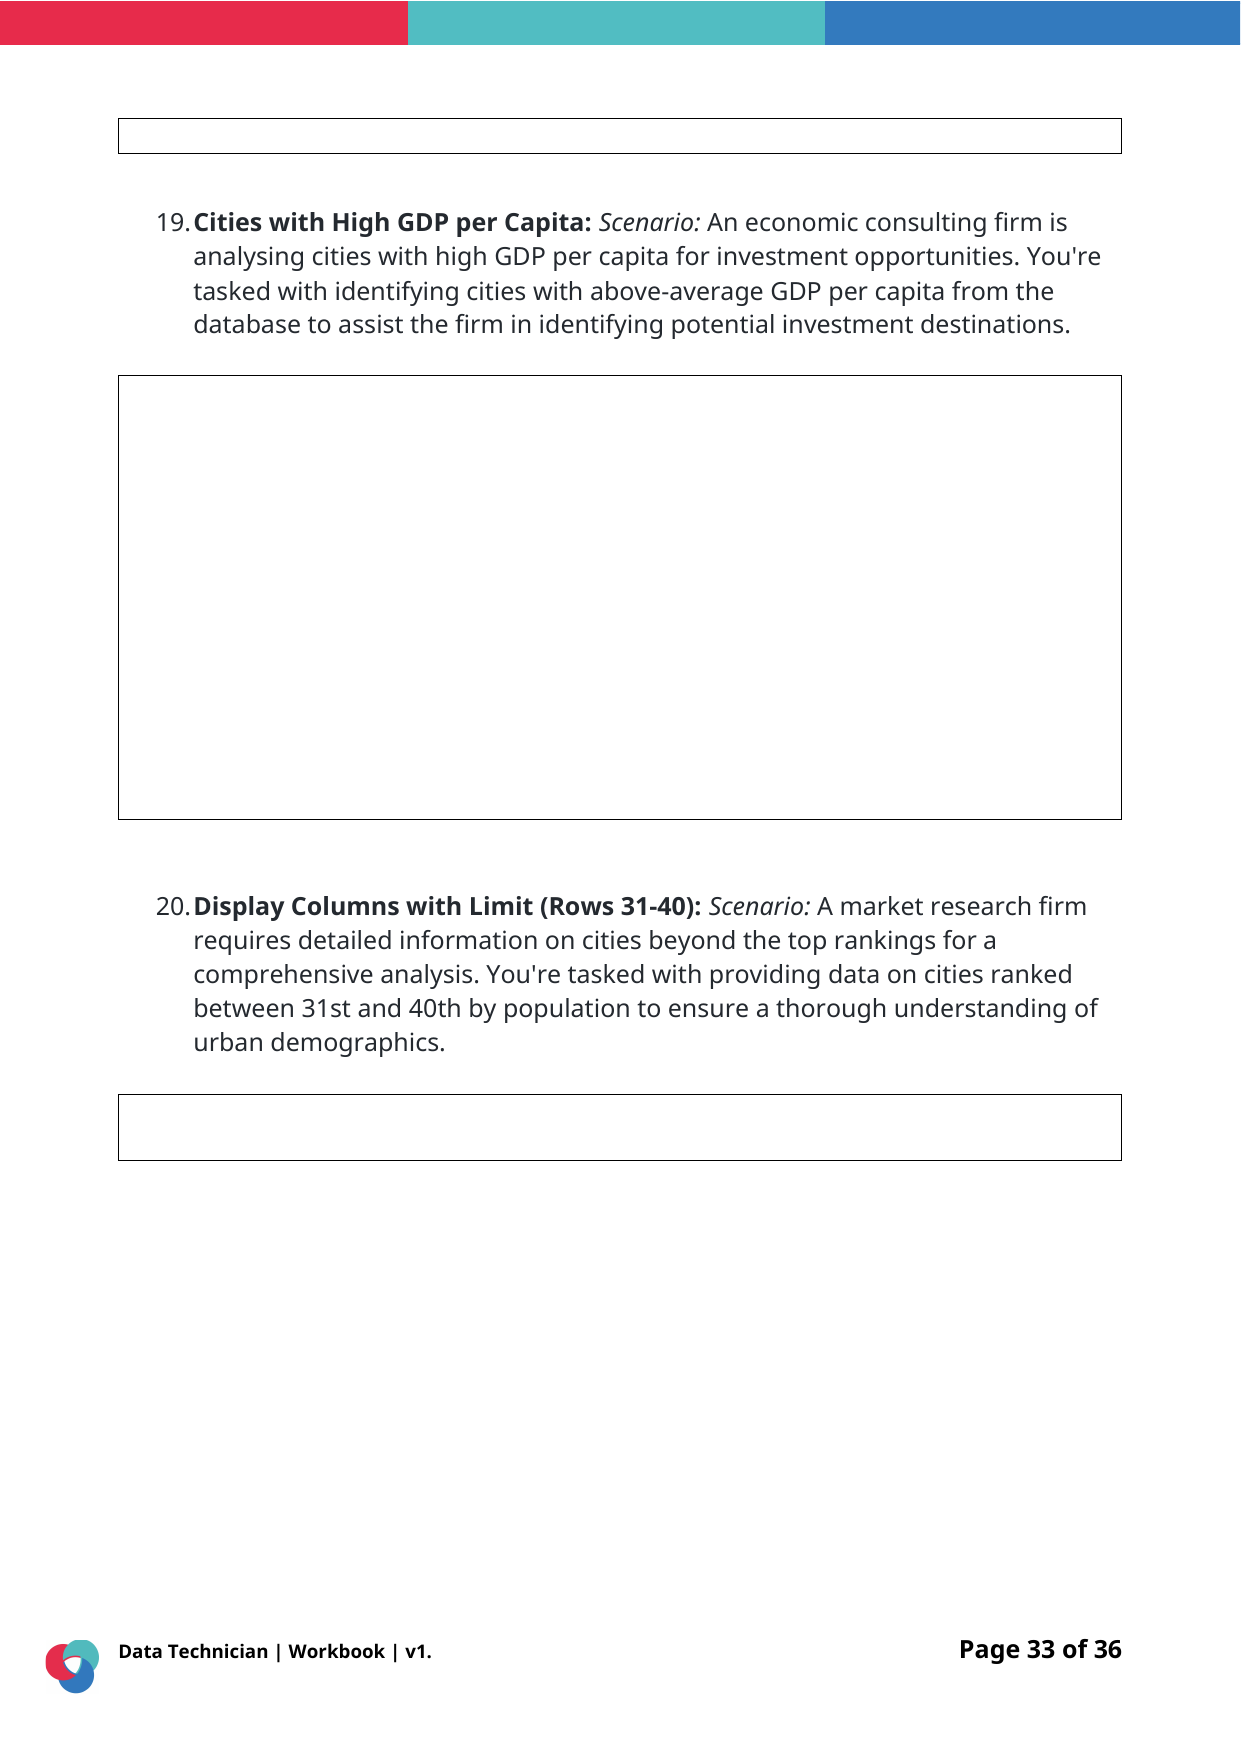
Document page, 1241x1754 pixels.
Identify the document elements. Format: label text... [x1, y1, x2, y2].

list Cities with High GDP per Capita: Scenario: An economic consulting firm is analysing cities with high GDP per capita for investment opportunities. You're tasked with identifying cities with above-average GDP per capita from the database to assist the firm in identifying potential investment destinations. [156, 205, 1122, 341]
table_header [119, 376, 1121, 819]
list Display Columns with Limit (Rows 31-40): Scenario: A market research firm requires detailed information on cities beyond the top rankings for a comprehensive analysis. You're tasked with providing data on cities ranked between 31st and 40th by population to ensure a thorough understanding of urban demographics. [156, 888, 1122, 1059]
picture [45, 1640, 100, 1694]
table_header [119, 1095, 1121, 1160]
table_header [119, 119, 1121, 153]
